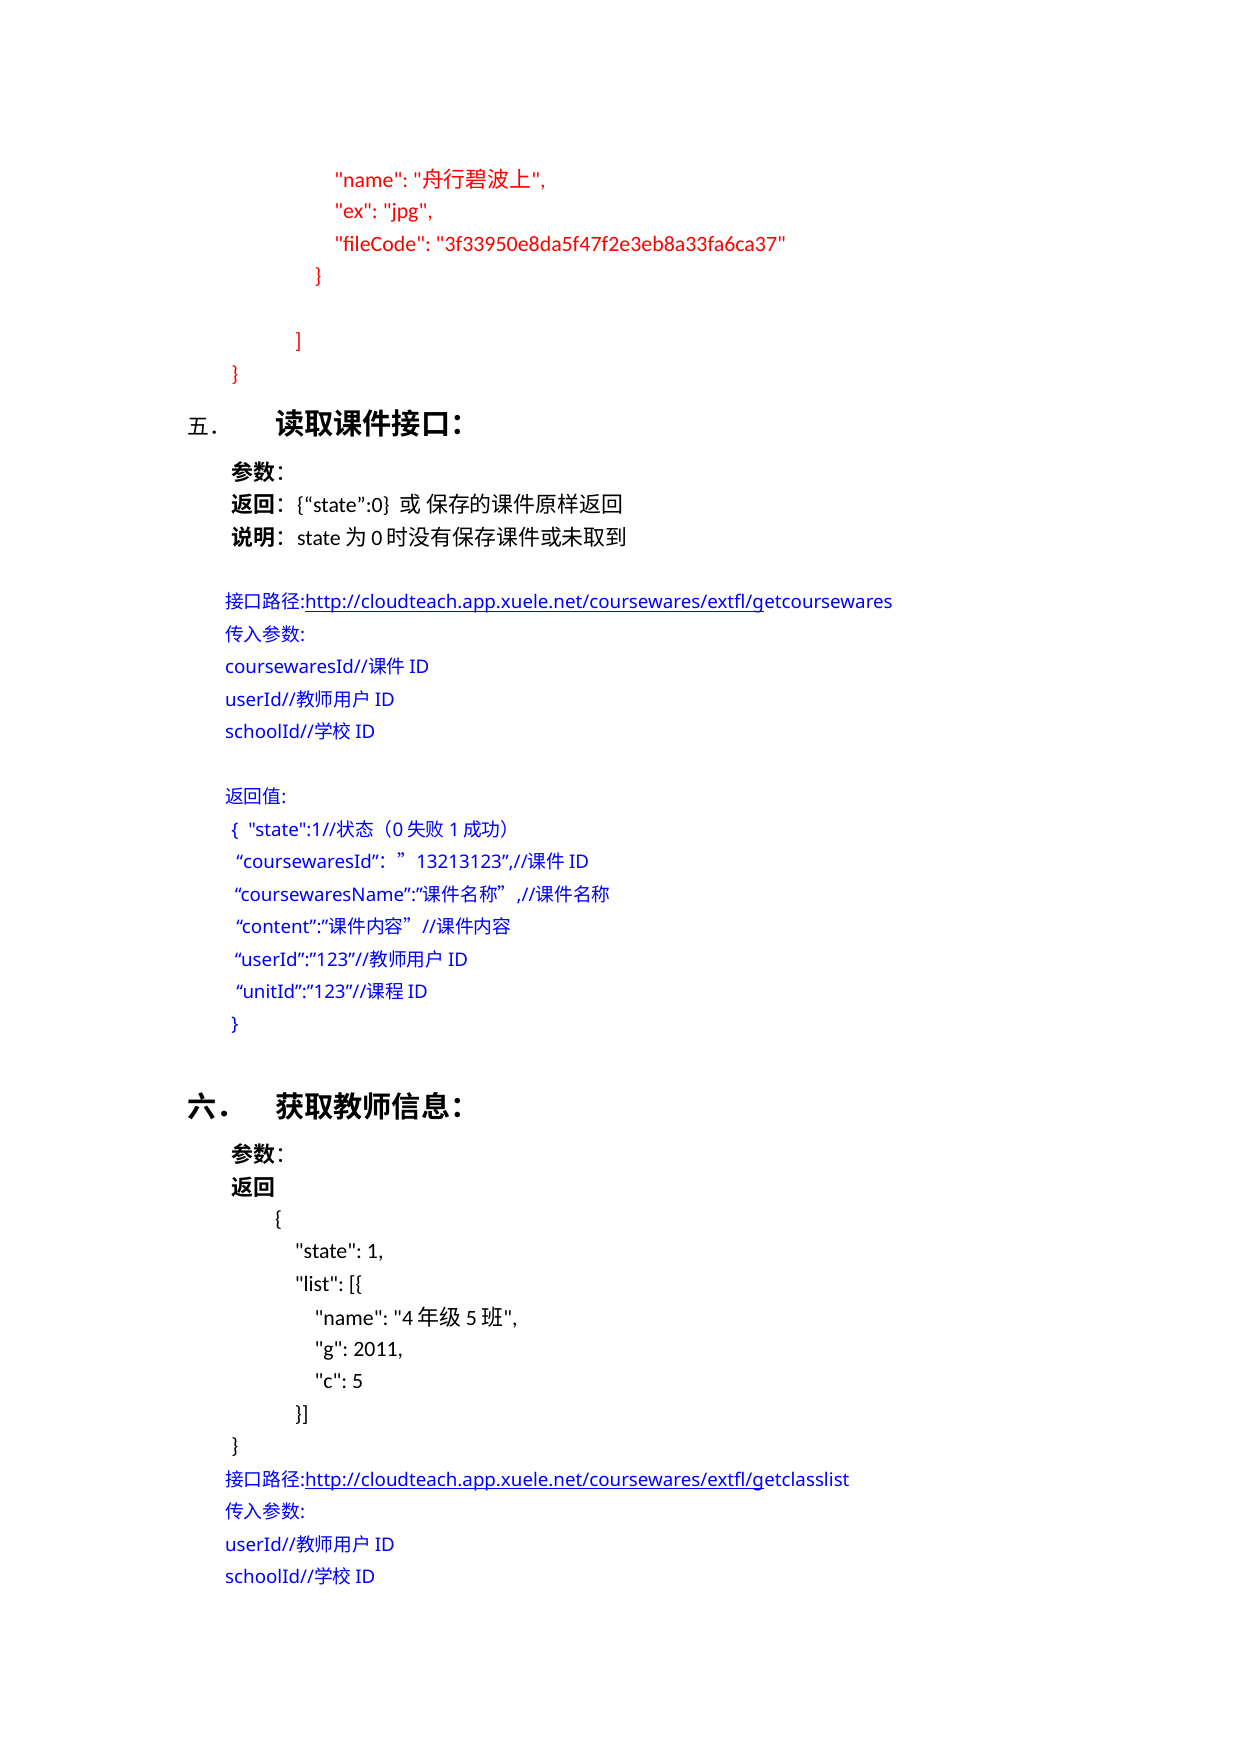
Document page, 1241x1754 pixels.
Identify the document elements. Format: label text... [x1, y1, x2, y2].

text “userId”:”123”//教师用户ID [225, 942, 1053, 974]
text "c": 5 [231, 1364, 1053, 1397]
text 参数： [231, 1137, 1053, 1169]
text "name": "4年级5班", [231, 1299, 1053, 1332]
text schoolId//学校ID [225, 1559, 1053, 1592]
text } [231, 259, 1053, 292]
text 参数： [231, 454, 1053, 487]
text "state": 1, [231, 1234, 1053, 1267]
text 返回：{“state”:0} 或 保存的课件原样返回 [231, 487, 1053, 519]
text "list": [{ [231, 1267, 1053, 1299]
text 接口路径:http://cloudteach.app.xuele.net/coursewares/extfl/getcoursewares [225, 584, 1053, 617]
text schoolId//学校ID [225, 714, 1053, 747]
text 传入参数: [225, 617, 1053, 649]
text }] [231, 1397, 1053, 1429]
text "name": "舟行碧波上", [231, 162, 1053, 194]
text 接口路径:http://cloudteach.app.xuele.net/coursewares/extfl/getclasslist [225, 1462, 1053, 1494]
text 说明：state为0时没有保存课件或未取到 [231, 519, 1053, 552]
text } [187, 1007, 1053, 1039]
text “coursewaresId”：”13213123”,//课件ID [187, 844, 1053, 877]
text "fileCode": "3f33950e8da5f47f2e3eb8a33fa6ca37" [231, 227, 1053, 259]
text “unitId”:”123”//课程ID [187, 974, 1053, 1007]
text 返回值: [225, 779, 1053, 812]
text ] [231, 324, 1053, 357]
text "ex": "jpg", [231, 194, 1053, 227]
list 获取教师信息： [187, 1072, 1053, 1137]
text } [231, 1429, 1053, 1462]
text userId//教师用户ID [225, 1527, 1053, 1559]
text “coursewaresName”:”课件名称”,//课件名称 [225, 877, 1053, 909]
text } [231, 357, 1053, 389]
text 返回 [231, 1169, 1053, 1202]
text { [231, 1202, 1053, 1234]
text { "state":1//状态（0失败 1成功） [187, 812, 1053, 844]
list 读取课件接口： [187, 389, 1053, 454]
text coursewaresId//课件ID [225, 649, 1053, 682]
text “content”:”课件内容”//课件内容 [187, 909, 1053, 942]
text userId//教师用户ID [225, 682, 1053, 714]
text 传入参数: [225, 1494, 1053, 1527]
text "g": 2011, [231, 1332, 1053, 1364]
